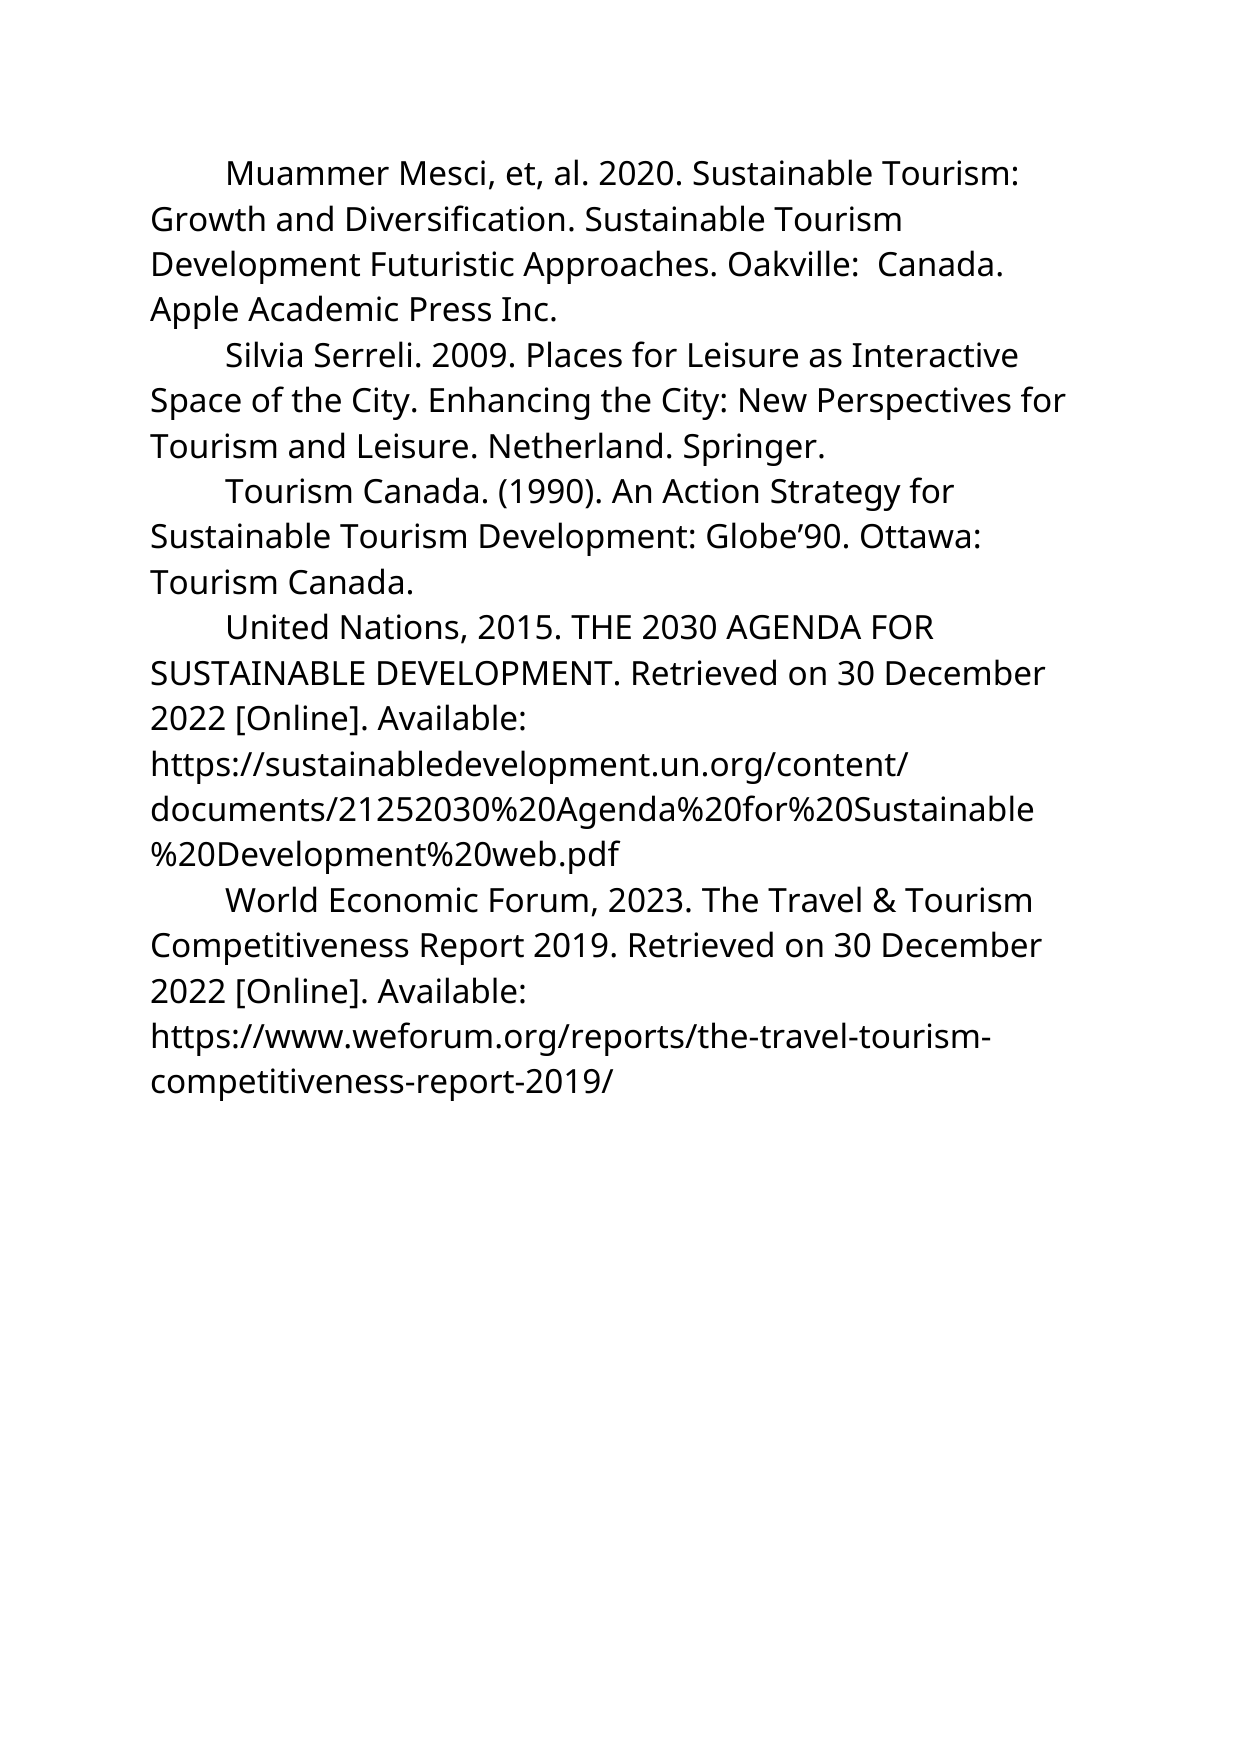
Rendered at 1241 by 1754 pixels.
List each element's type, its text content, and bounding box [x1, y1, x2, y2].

text United Nations, 2015. THE 2030 AGENDA FOR SUSTAINABLE DEVELOPMENT. Retrieved on 30 December 2022 [Online]. Available: https://sustainabledevelopment.un.org/content/ documents/21252030%20Agenda%20for%20Sustainable%20Development%20web.pdf [150, 604, 1090, 877]
text Tourism Canada. (1990). An Action Strategy for Sustainable Tourism Development: Globe’90. Ottawa: Tourism Canada. [150, 468, 1090, 604]
text Muammer Mesci, et, al. 2020. Sustainable Tourism: Growth and Diversification. Sustainable Tourism Development Futuristic Approaches. Oakville: Canada. Apple Academic Press Inc. [150, 150, 1090, 332]
text Silvia Serreli. 2009. Places for Leisure as Interactive Space of the City. Enhancing the City: New Perspectives for Tourism and Leisure. Netherland. Springer. [150, 332, 1090, 468]
text World Economic Forum, 2023. The Travel & Tourism Competitiveness Report 2019. Retrieved on 30 December 2022 [Online]. Available: https://www.weforum.org/reports/the-travel-tourism-competitiveness-report-2019/ [150, 877, 1090, 1104]
